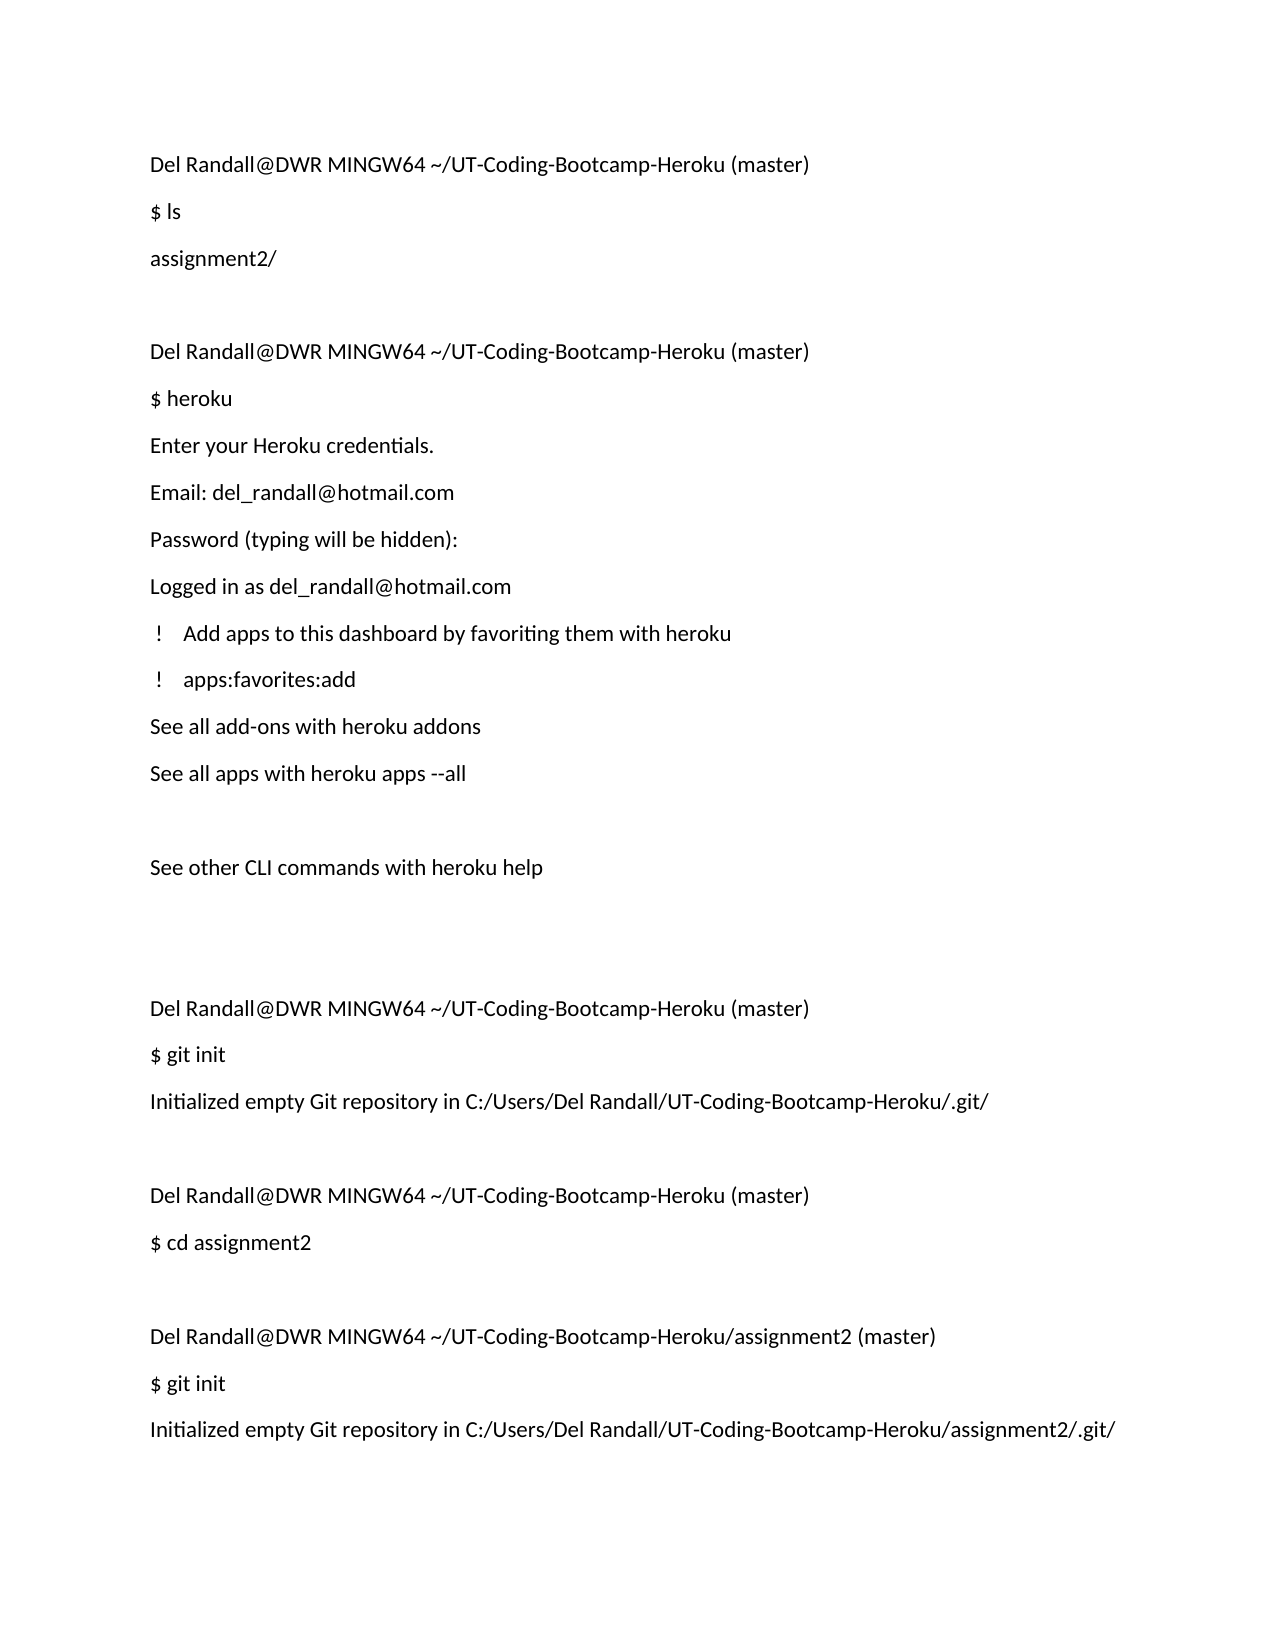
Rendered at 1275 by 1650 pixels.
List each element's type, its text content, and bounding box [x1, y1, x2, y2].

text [150, 1322, 1125, 1350]
text Del Randall@DWR MINGW64 ~/UT-Coding-Bootcamp-Heroku (master) [150, 337, 1125, 366]
text Password (typing will be hidden): [150, 525, 1125, 553]
text See all add-ons with heroku addons [150, 712, 1125, 741]
text Initialized empty Git repository in C:/Users/Del Randall/UT-Coding-Bootcamp-Heroku/assignment2/.git/ [150, 1416, 1125, 1444]
text Initialized empty Git repository in C:/Users/Del Randall/UT-Coding-Bootcamp-Heroku/.git/ [150, 1087, 1125, 1116]
text Del Randall@DWR MINGW64 ~/UT-Coding-Bootcamp-Heroku (master) [150, 1181, 1125, 1209]
text assignment2/ [150, 244, 1125, 272]
text $ ls [150, 197, 1125, 225]
text Logged in as del_randall@hotmail.com [150, 572, 1125, 600]
text See other CLI commands with heroku help [150, 853, 1125, 881]
text $ git init [150, 1041, 1125, 1069]
text ! apps:favorites:add [150, 666, 1125, 694]
text Enter your Heroku credentials. [150, 431, 1125, 459]
text ! Add apps to this dashboard by favoriting them with heroku [150, 619, 1125, 647]
text Del Randall@DWR MINGW64 ~/UT-Coding-Bootcamp-Heroku (master) [150, 994, 1125, 1022]
text Email: del_randall@hotmail.com [150, 478, 1125, 506]
text $ git init [150, 1369, 1125, 1397]
text $ heroku [150, 384, 1125, 412]
text See all apps with heroku apps --all [150, 759, 1125, 787]
text Del Randall@DWR MINGW64 ~/UT-Coding-Bootcamp-Heroku (master) [150, 150, 1125, 178]
text $ cd assignment2 [150, 1228, 1125, 1256]
